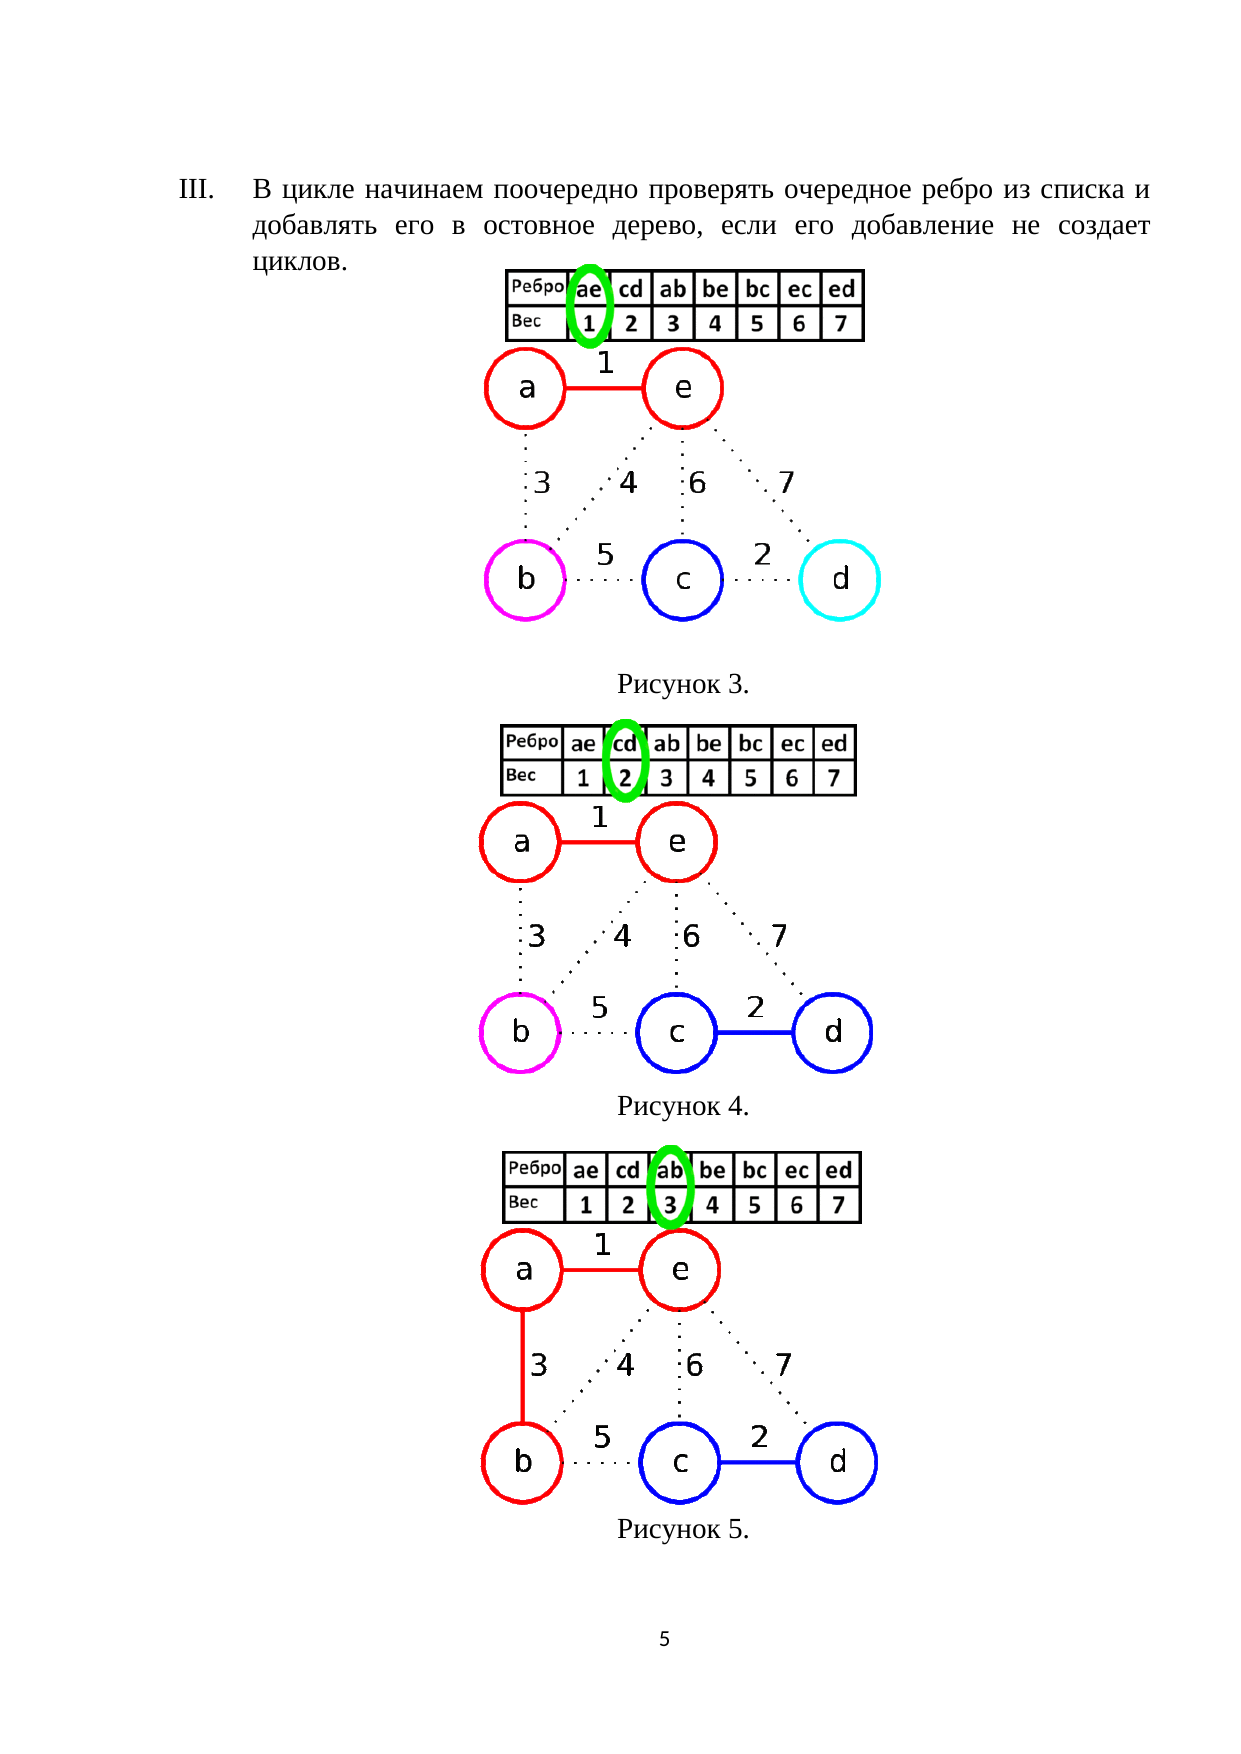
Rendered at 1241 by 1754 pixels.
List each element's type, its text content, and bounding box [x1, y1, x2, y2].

text Рисунок 3. [177, 666, 1152, 699]
picture [468, 712, 882, 1083]
text Рисунок 4. [177, 1088, 1152, 1122]
text Рисунок 5. [177, 1511, 1152, 1544]
picture [473, 257, 886, 626]
picture [479, 1142, 886, 1507]
list В цикле начинаем поочередно проверять очередное ребро из списка и добавлять его в остовное дерево, если его добавление не создает циклов. [215, 171, 1152, 277]
